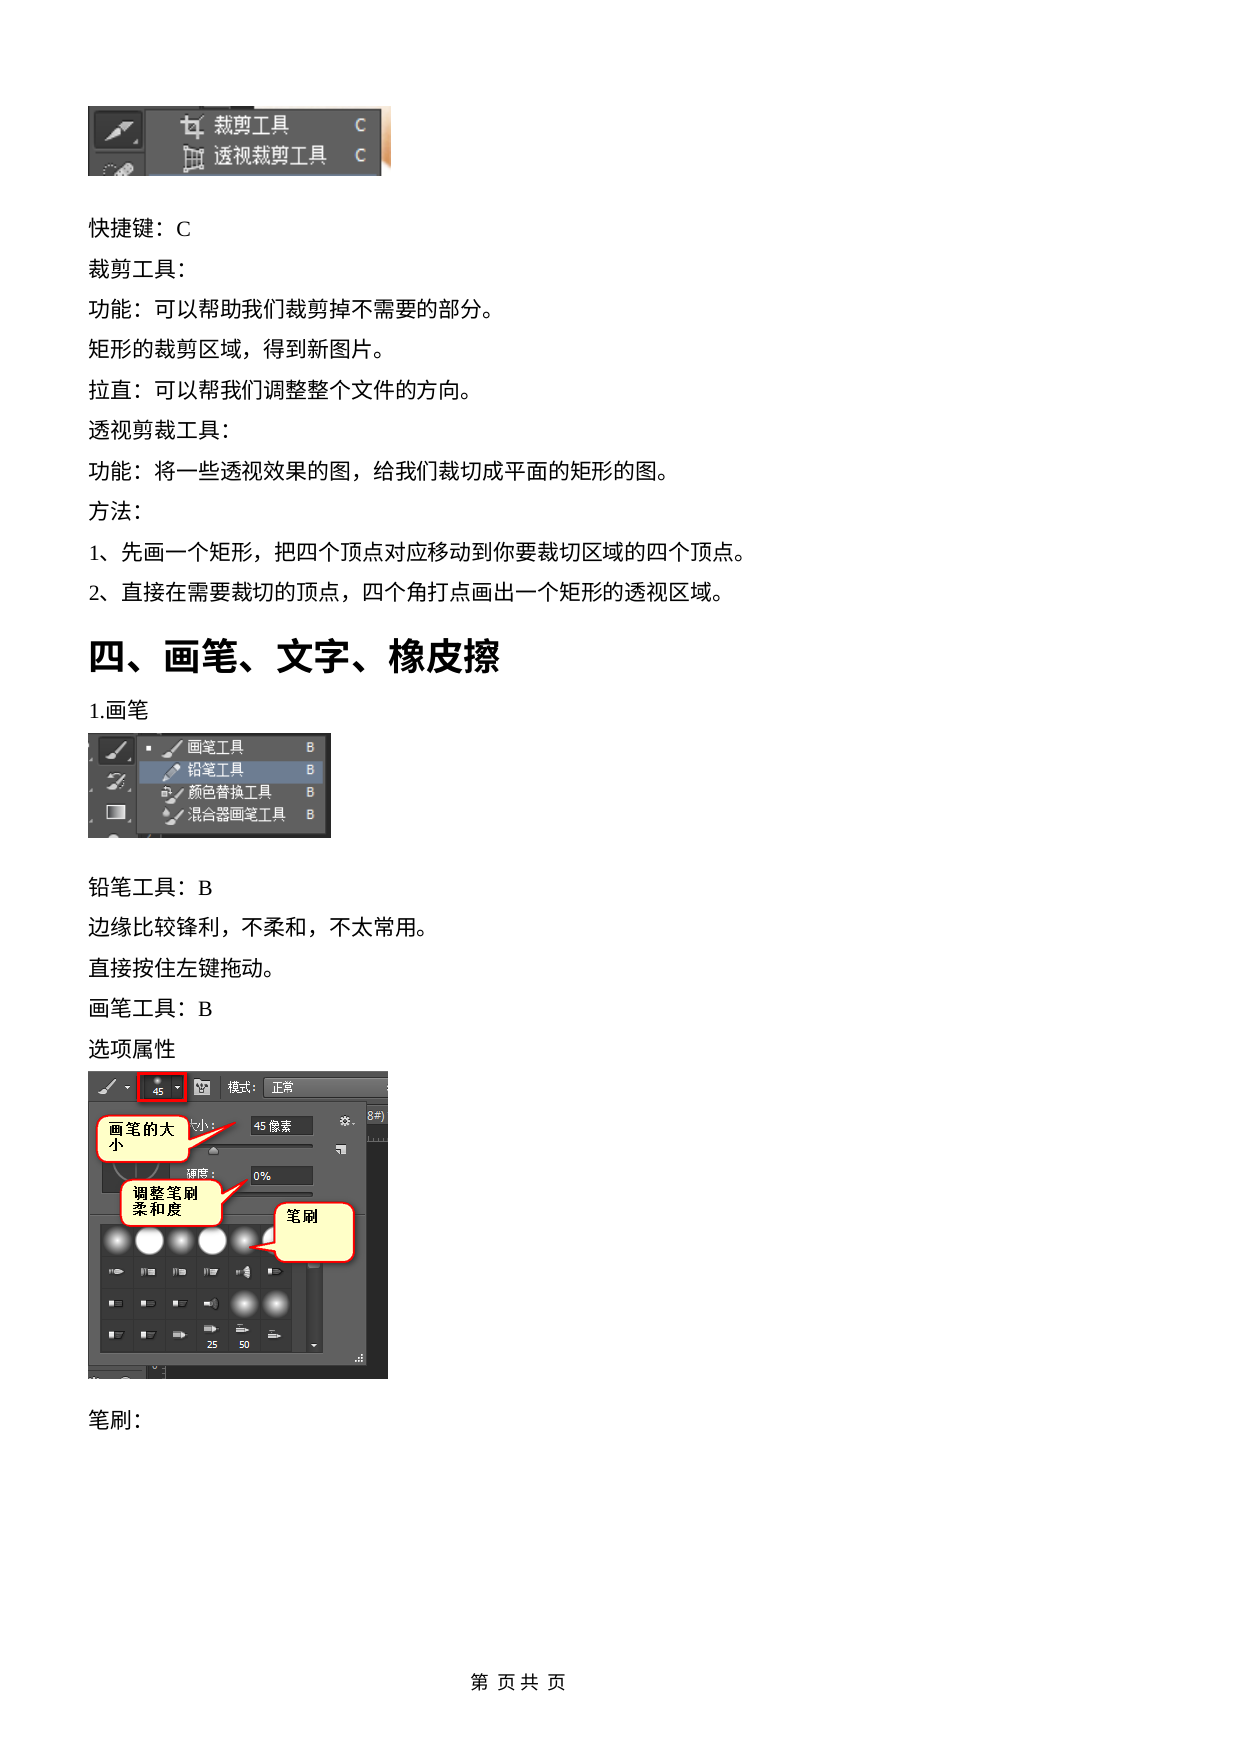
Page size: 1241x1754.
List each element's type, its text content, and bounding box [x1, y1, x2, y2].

picture [88, 733, 331, 838]
text 矩形的裁剪区域，得到新图片。 [88, 332, 1152, 364]
picture [88, 1071, 388, 1379]
subtitle 画笔、文字、橡皮擦 [88, 621, 1152, 686]
text 画笔工具：B [88, 991, 1152, 1023]
text 方法： [88, 494, 1152, 526]
text 功能：可以帮助我们裁剪掉不需要的部分。 [88, 292, 1152, 324]
text 铅笔工具：B [88, 869, 1152, 902]
list 先画一个矩形，把四个顶点对应移动到你要裁切区域的四个顶点。 [88, 534, 1152, 567]
text 裁剪工具： [88, 251, 1152, 284]
text 边缘比较锋利，不柔和，不太常用。 [88, 910, 1152, 942]
text 笔刷： [88, 1403, 1152, 1435]
text 透视剪裁工具： [88, 413, 1152, 445]
list 直接在需要裁切的顶点，四个角打点画出一个矩形的透视区域。 [88, 574, 1152, 607]
text 功能：将一些透视效果的图，给我们裁切成平面的矩形的图。 [88, 453, 1152, 486]
picture [88, 106, 391, 176]
list 画笔 [88, 693, 1152, 725]
text 选项属性 [88, 1031, 1152, 1064]
text 拉直：可以帮我们调整整个文件的方向。 [88, 372, 1152, 405]
text 直接按住左键拖动。 [88, 950, 1152, 983]
text 快捷键：C [88, 211, 1152, 243]
